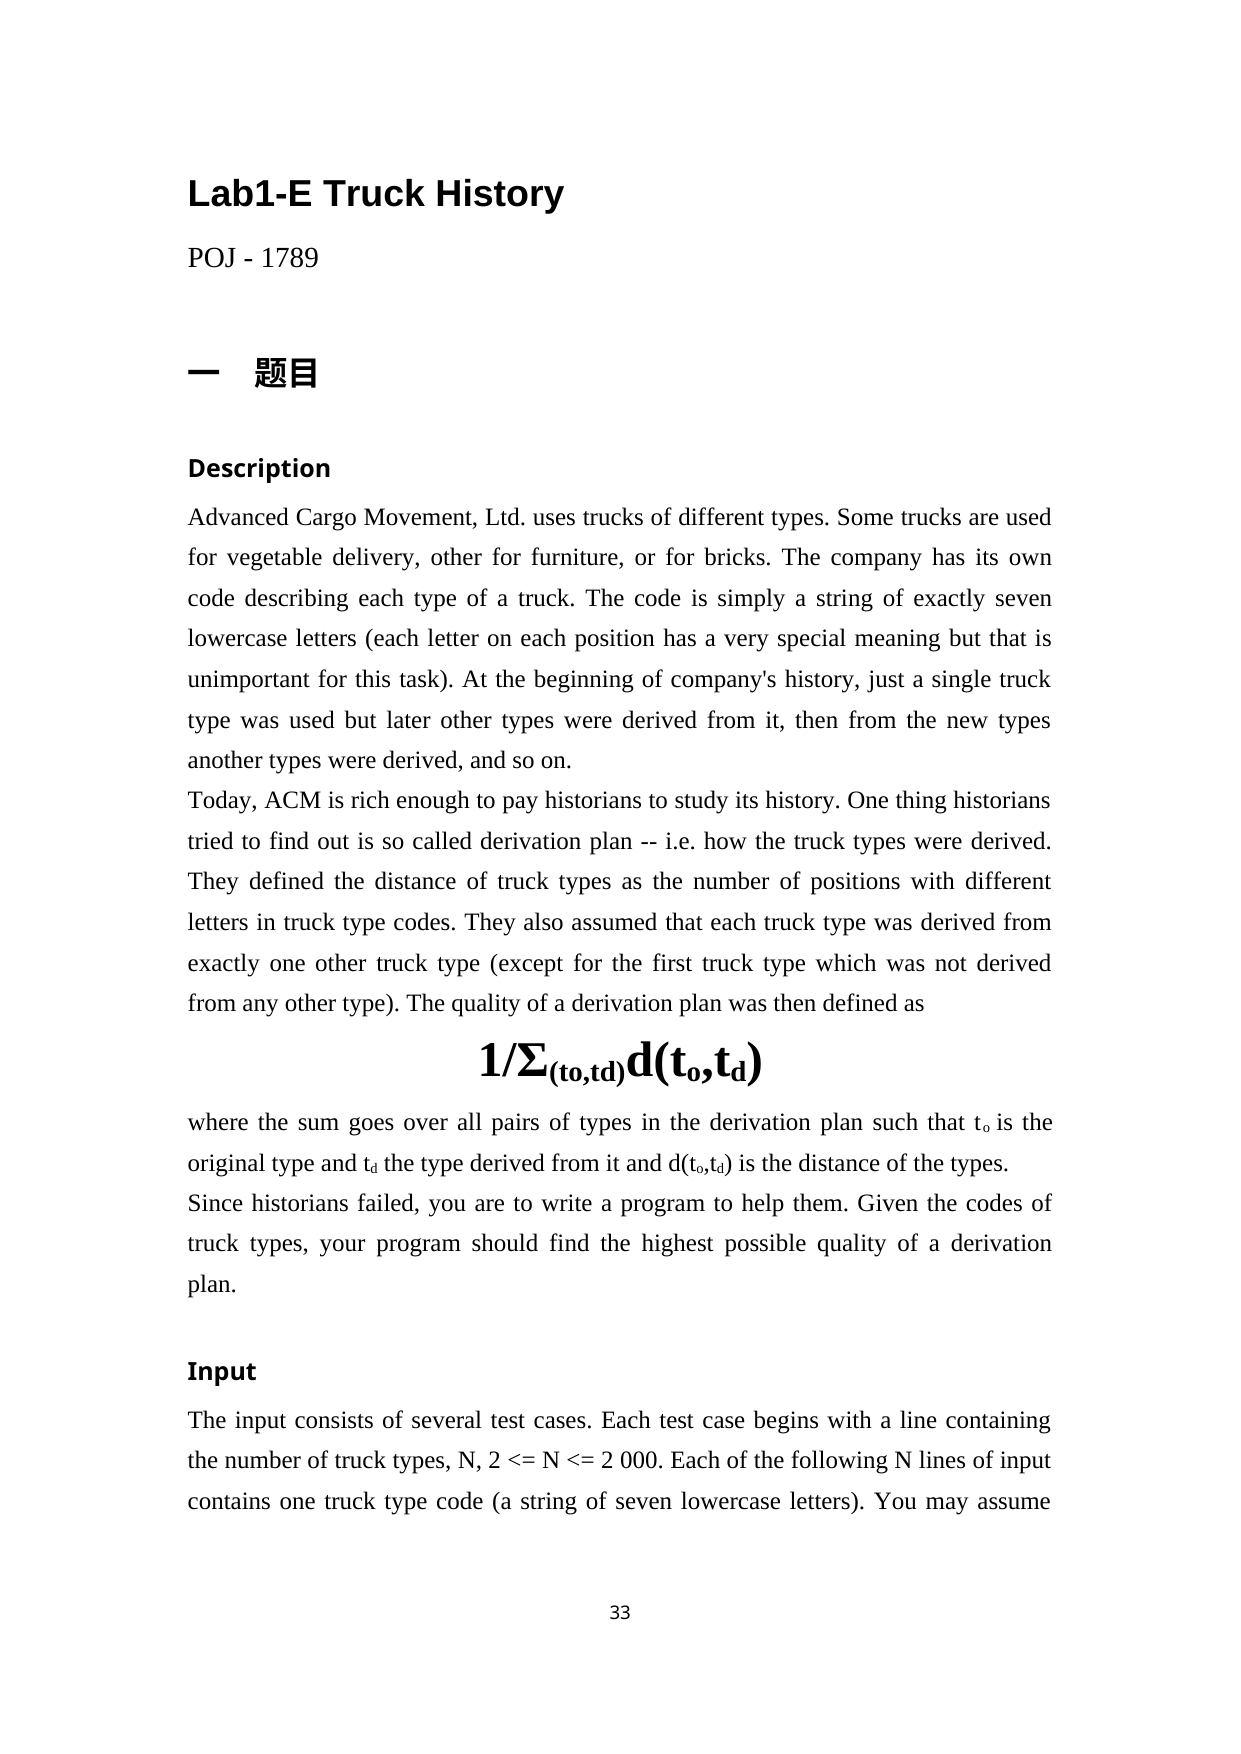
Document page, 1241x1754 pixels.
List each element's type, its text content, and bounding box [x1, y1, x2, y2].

text Input [187, 1338, 1053, 1403]
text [187, 1403, 1053, 1517]
text 一 题目 [187, 338, 1053, 403]
text Advanced Cargo Movement, Ltd. uses trucks of different types. Some trucks are used for vegetable delivery, other for furniture, or for bricks. The company has its own code describing each type of a truck. The code is simply a string of exactly seven lowercase letters (each letter on each position has a very special meaning but that is unimportant for this task). At the beginning of company's history, just a single truck type was used but later other types were derived from it, then from the new types another types were derived, and so on. [187, 500, 1053, 776]
text Description [187, 435, 1053, 500]
text Today, ACM is rich enough to pay historians to study its history. One thing historians tried to find out is so called derivation plan -- i.e. how the truck types were derived. They defined the distance of truck types as the number of positions with different letters in truck type codes. They also assumed that each truck type was derived from exactly one other truck type (except for the first truck type which was not derived from any other type). The quality of a derivation plan was then defined as [187, 783, 1053, 1019]
text Lab1-E Truck History [187, 160, 1053, 225]
text 1/Σ(to,td)d(to,td) [187, 1026, 1053, 1091]
text POJ - 1789 [187, 225, 1053, 290]
text where the sum goes over all pairs of types in the derivation plan such that to is the original type and td the type derived from it and d(to,td) is the distance of the types. [187, 1105, 1053, 1178]
text Since historians failed, you are to write a program to help them. Given the codes of truck types, your program should find the highest possible quality of a derivation plan. [187, 1186, 1053, 1299]
